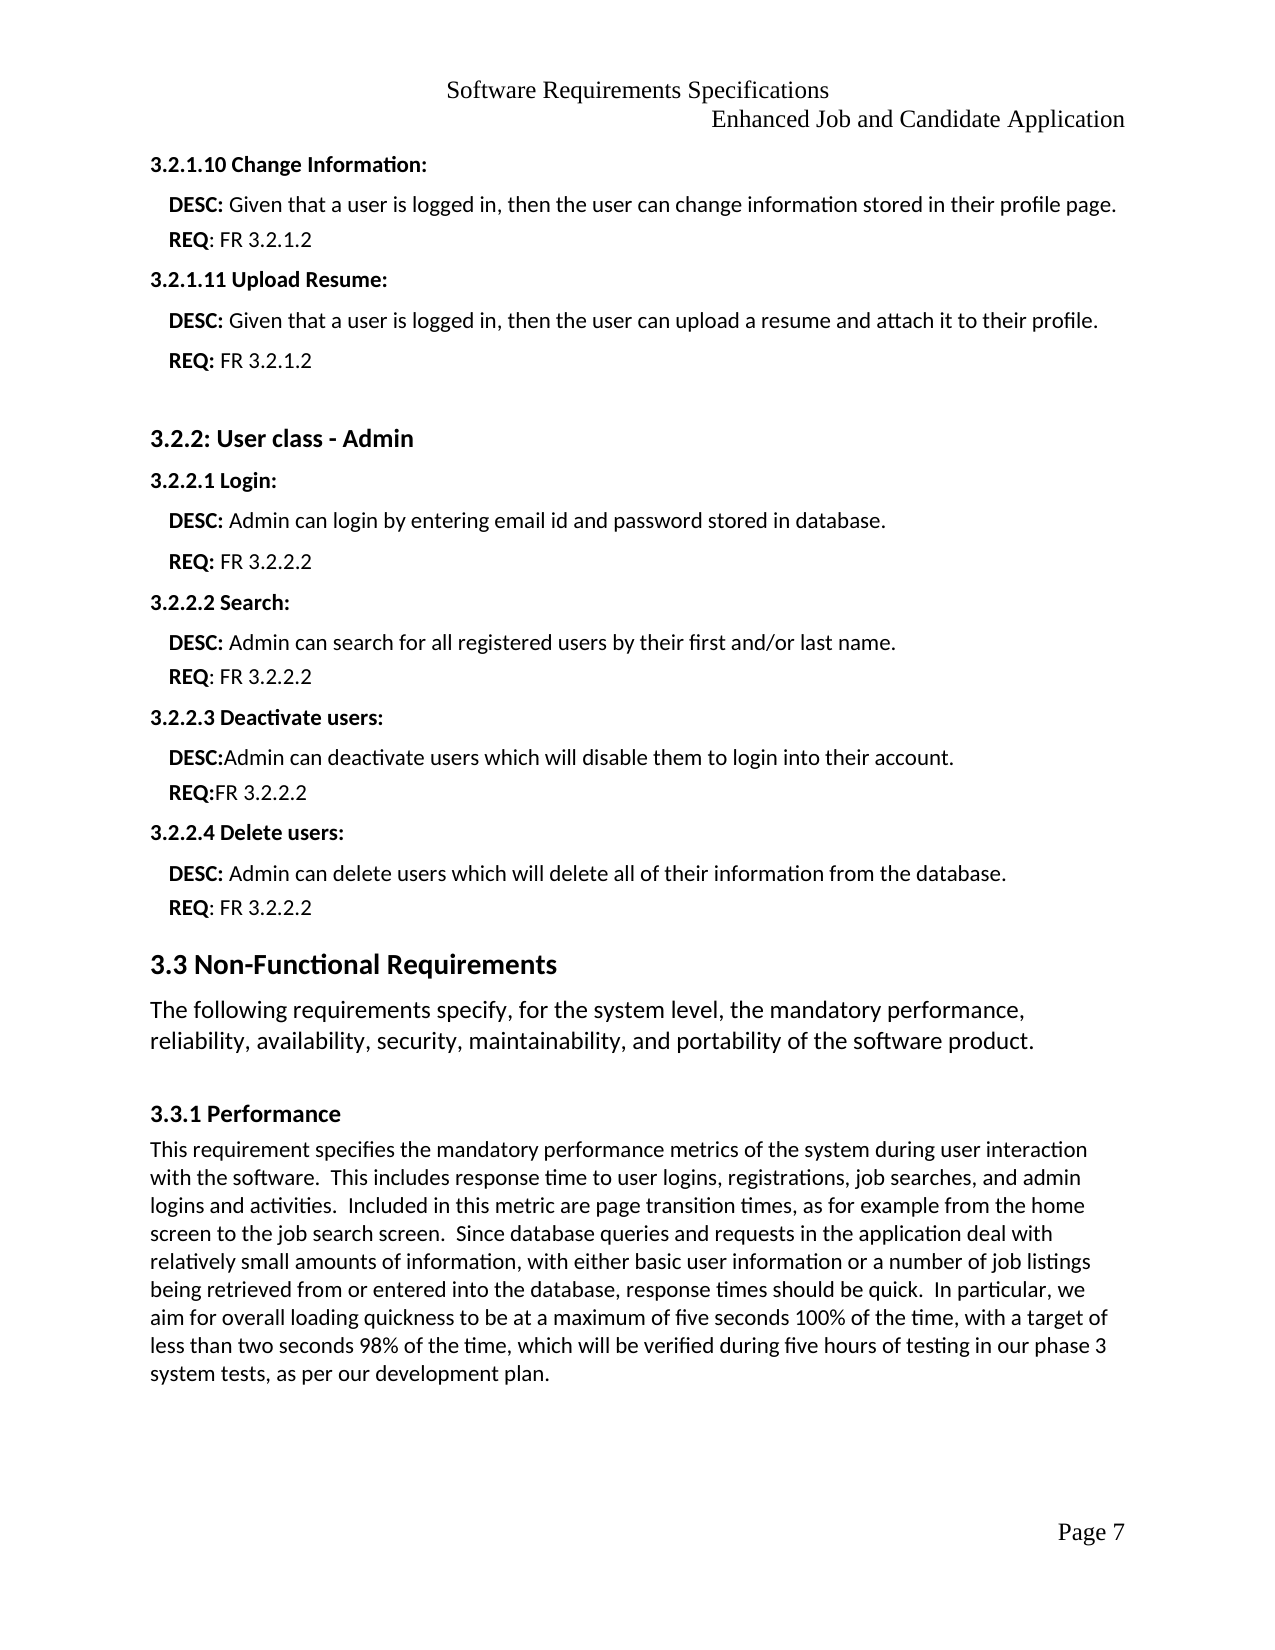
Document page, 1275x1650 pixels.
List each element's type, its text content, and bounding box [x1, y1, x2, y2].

text REQ: FR 3.2.1.2 [150, 225, 1125, 253]
subtitle 3.2.2.1 Login: [150, 466, 1125, 494]
subtitle DESC: Admin can delete users which will delete all of their information from the database. [150, 859, 1125, 887]
subtitle 3.2.2.2 Search: [150, 588, 1125, 616]
subtitle 3.2.2: User class - Admin [150, 422, 1125, 454]
subtitle 3.2.1.10 Change Information: [150, 150, 1125, 178]
subtitle DESC: Given that a user is logged in, then the user can change information stored in their profile page. [150, 191, 1125, 218]
text This requirement specifies the mandatory performance metrics of the system during user interaction with the software. This includes response time to user logins, registrations, job searches, and admin logins and activities. Included in this metric are page transition times, as for example from the home screen to the job search screen. Since database queries and requests in the application deal with relatively small amounts of information, with either basic user information or a number of job listings being retrieved from or entered into the database, response times should be quick. In particular, we aim for overall loading quickness to be at a maximum of five seconds 100% of the time, with a target of less than two seconds 98% of the time, which will be verified during five hours of testing in our phase 3 system tests, as per our development plan. [150, 1135, 1125, 1387]
subtitle 3.3.1 Performance [150, 1098, 1125, 1129]
text REQ: FR 3.2.2.2 [150, 893, 1125, 921]
subtitle 3.2.2.4 Delete users: [150, 818, 1125, 846]
subtitle REQ: FR 3.2.2.2 [150, 547, 1125, 575]
subtitle 3.2.1.11 Upload Resume: [150, 265, 1125, 293]
subtitle DESC:Admin can deactivate users which will disable them to login into their account. [150, 743, 1125, 772]
subtitle DESC: Admin can login by entering email id and password stored in database. [150, 507, 1125, 535]
text REQ:FR 3.2.2.2 [150, 778, 1125, 806]
subtitle 3.2.2.3 Deactivate users: [150, 703, 1125, 731]
subtitle DESC: Given that a user is logged in, then the user can upload a resume and attach it to their profile. [150, 306, 1125, 334]
text REQ: FR 3.2.2.2 [150, 662, 1125, 691]
subtitle REQ: FR 3.2.1.2 [150, 346, 1125, 374]
text The following requirements specify, for the system level, the mandatory performance, reliability, availability, security, maintainability, and portability of the software product. [150, 994, 1125, 1055]
subtitle 3.3 Non-Functional Requirements [150, 946, 1125, 982]
subtitle DESC: Admin can search for all registered users by their first and/or last name. [150, 628, 1125, 656]
